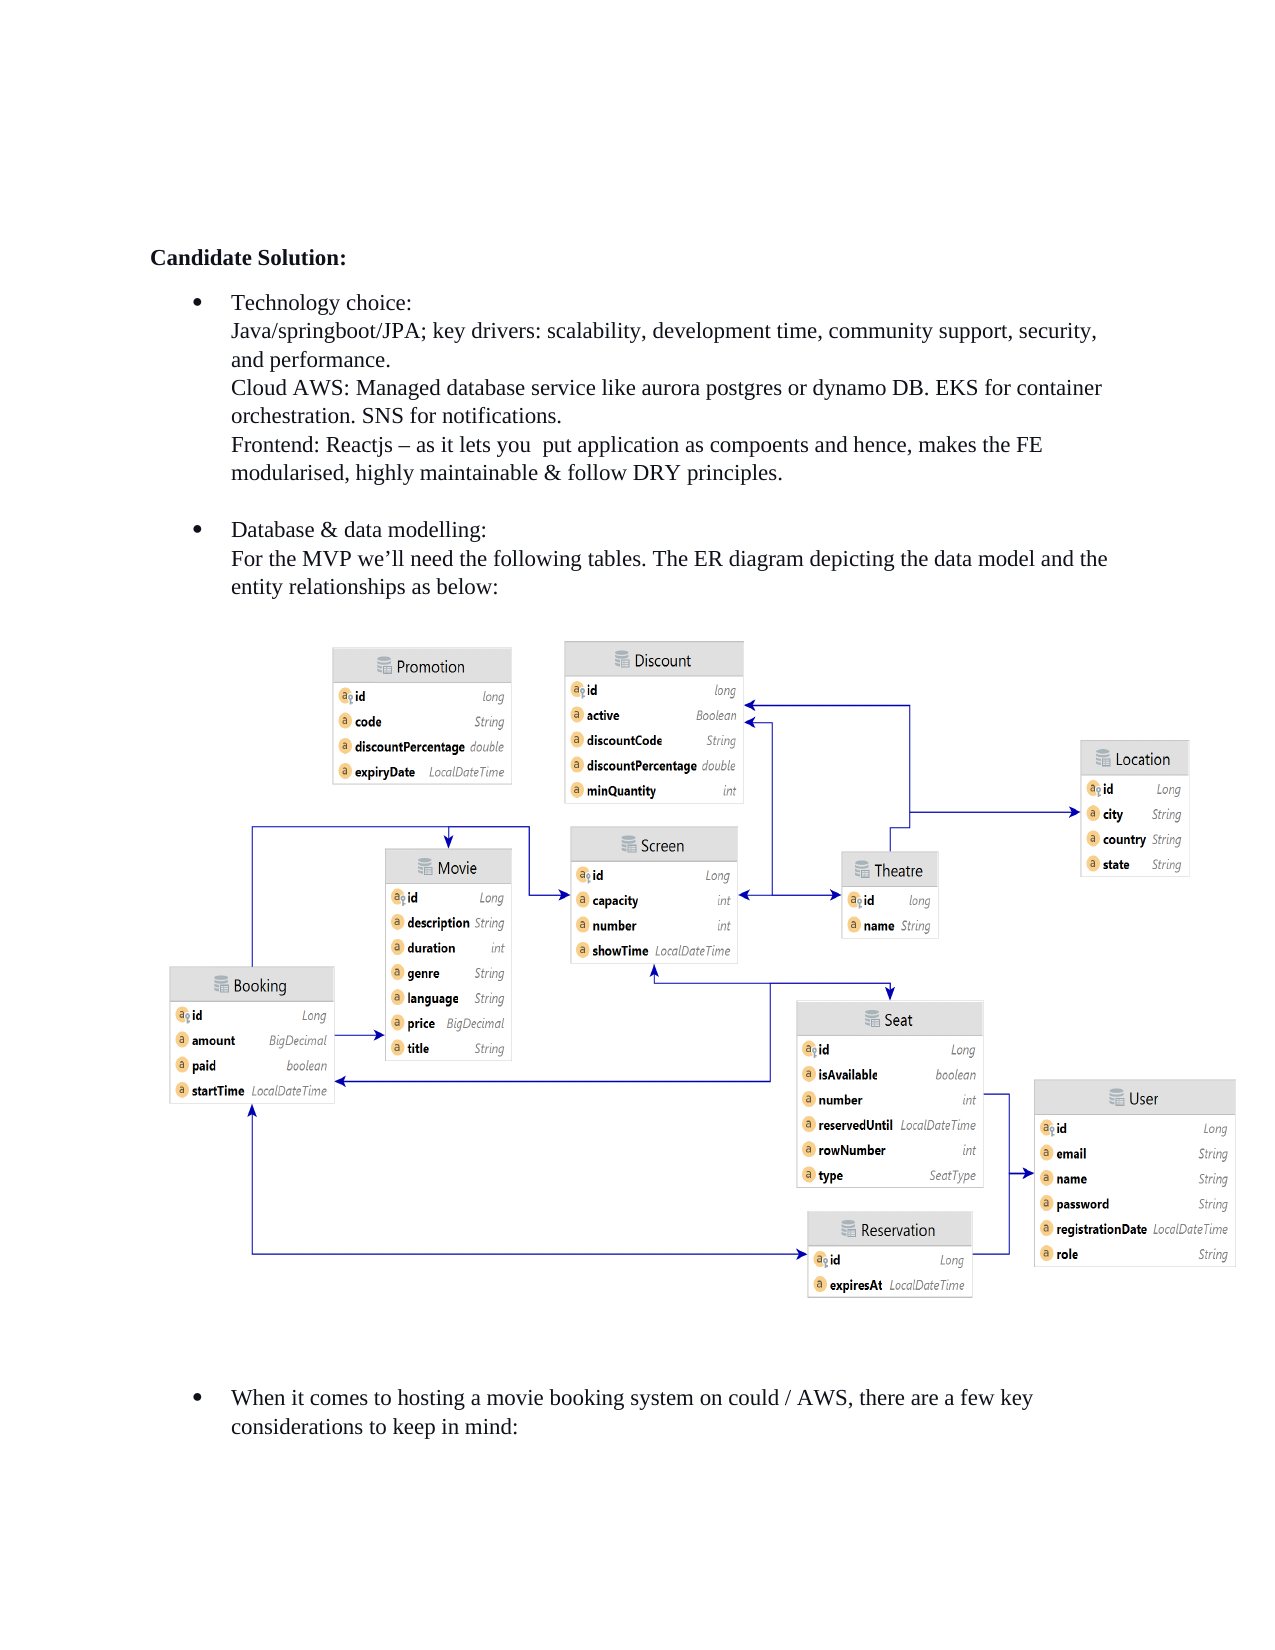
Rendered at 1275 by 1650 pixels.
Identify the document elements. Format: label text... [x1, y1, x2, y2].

list Cloud AWS: Managed database service like aurora postgres or dynamo DB. EKS for container orchestration. SNS for notifications. [231, 374, 1125, 429]
list When it comes to hosting a movie booking system on could / AWS, there are a few key considerations to keep in mind: [193, 1384, 1125, 1439]
text Candidate Solution: [150, 244, 1125, 270]
picture [150, 618, 1255, 1321]
list Frontend: Reactjs – as it lets you put application as compoents and hence, makes the FE modularised, highly maintainable & follow DRY principles. [231, 431, 1125, 486]
list For the MVP we’ll need the following tables. The ER diagram depicting the data model and the entity relationships as below: [231, 545, 1125, 599]
list Java/springboot/JPA; key drivers: scalability, development time, community support, security, and performance. [231, 317, 1125, 372]
list Database & data modelling: [193, 516, 1125, 543]
list Technology choice: [193, 289, 1125, 315]
